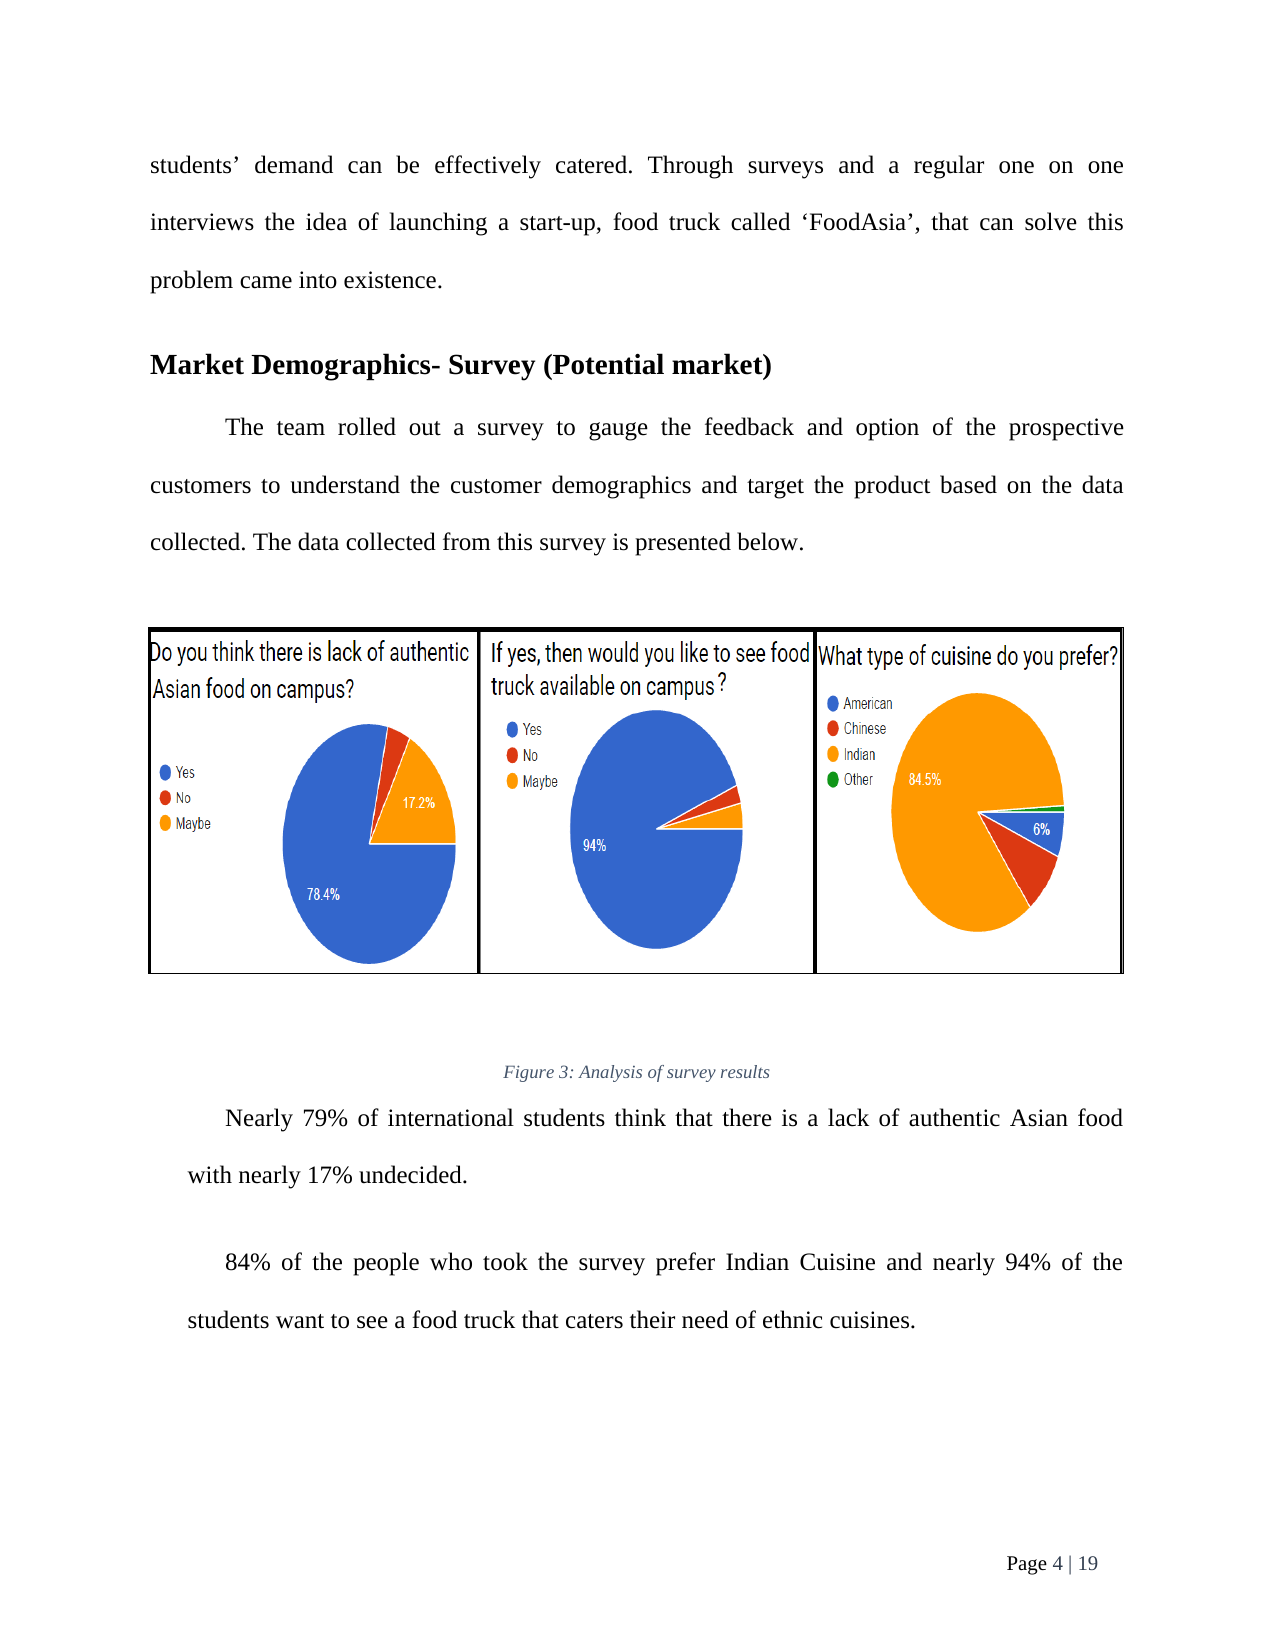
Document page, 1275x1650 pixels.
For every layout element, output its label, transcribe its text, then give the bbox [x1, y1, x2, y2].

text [150, 150, 1125, 294]
text Nearly 79% of international students think that there is a lack of authentic Asian food with nearly 17% undecided. [187, 1103, 1125, 1189]
subtitle Market Demographics- Survey (Potential market) [150, 347, 1125, 381]
picture [149, 628, 1123, 973]
text 84% of the people who took the survey prefer Indian Cuisine and nearly 94% of the students want to see a food truck that caters their need of ethnic cuisines. [187, 1247, 1125, 1333]
text The team rolled out a survey to gauge the feedback and option of the prospective customers to understand the customer demographics and target the product based on the data collected. The data collected from this survey is presented below. [150, 412, 1125, 556]
